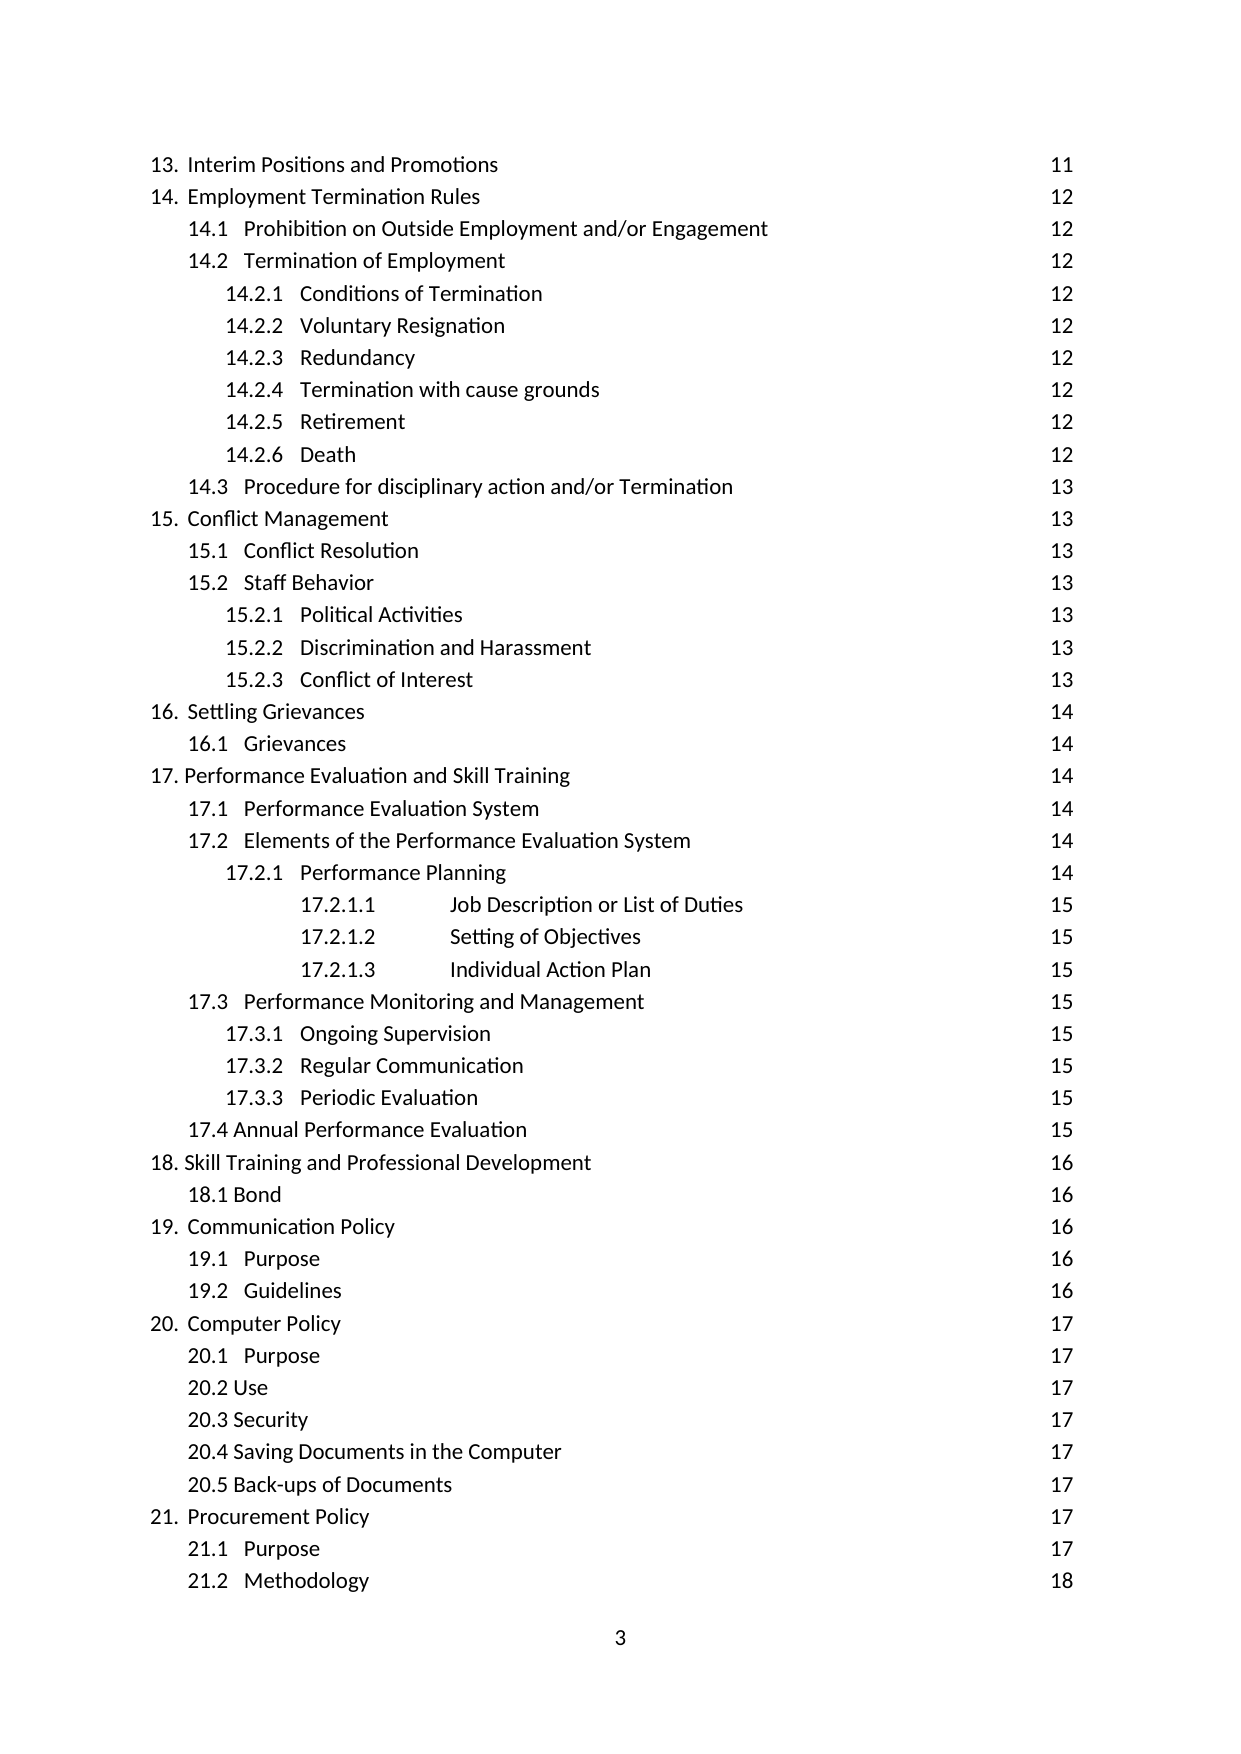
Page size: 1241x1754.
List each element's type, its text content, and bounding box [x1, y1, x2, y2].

text 14.2 Termination of Employment 12 [187, 247, 1090, 274]
text 17.3 Performance Monitoring and Management 15 [187, 987, 1090, 1015]
text 21.2 Methodology 18 [187, 1566, 1090, 1594]
text 17.1 Performance Evaluation System 14 [187, 794, 1090, 822]
text 17.3.1 Ongoing Supervision 15 [225, 1019, 1090, 1047]
text 18. Skill Training and Professional Development 16 [150, 1148, 1090, 1176]
text 17.2.1 Performance Planning 14 [225, 858, 1090, 886]
text 14.2.6 Death 12 [225, 440, 1090, 468]
text 15.2.1 Political Activities 13 [225, 601, 1090, 629]
text 17.2.1.1 Job Description or List of Duties 15 [300, 890, 1090, 918]
text 20. Computer Policy 17 [150, 1309, 1090, 1337]
text 19. Communication Policy 16 [150, 1212, 1090, 1240]
text 21.1 Purpose 17 [187, 1534, 1090, 1562]
text 16.1 Grievances 14 [187, 729, 1090, 757]
text 14.2.3 Redundancy 12 [225, 343, 1090, 371]
text 17.4 Annual Performance Evaluation 15 [187, 1116, 1090, 1144]
text 14.2.2 Voluntary Resignation 12 [225, 311, 1090, 339]
text 17.3.3 Periodic Evaluation 15 [225, 1083, 1090, 1111]
text 17.2 Elements of the Performance Evaluation System 14 [187, 826, 1090, 854]
text 20.4 Saving Documents in the Computer 17 [187, 1437, 1090, 1466]
text 20.3 Security 17 [187, 1405, 1090, 1433]
text 15.1 Conflict Resolution 13 [187, 536, 1090, 564]
text 15. Conflict Management 13 [150, 504, 1090, 532]
text 21. Procurement Policy 17 [150, 1502, 1090, 1530]
text 14.2.5 Retirement 12 [225, 407, 1090, 436]
text 15.2.3 Conflict of Interest 13 [225, 665, 1090, 693]
text 14.1 Prohibition on Outside Employment and/or Engagement 12 [187, 214, 1090, 242]
text 15.2 Staff Behavior 13 [187, 568, 1090, 596]
text 20.1 Purpose 17 [187, 1341, 1090, 1369]
text 14. Employment Termination Rules 12 [150, 182, 1090, 210]
text 17.2.1.3 Individual Action Plan 15 [300, 955, 1090, 983]
text 17.2.1.2 Setting of Objectives 15 [300, 922, 1090, 951]
text 14.3 Procedure for disciplinary action and/or Termination 13 [187, 472, 1090, 500]
text 16. Settling Grievances 14 [150, 697, 1090, 725]
text 20.5 Back-ups of Documents 17 [187, 1470, 1090, 1498]
text 18.1 Bond 16 [187, 1180, 1090, 1208]
text 14.2.4 Termination with cause grounds 12 [225, 375, 1090, 403]
text 17. Performance Evaluation and Skill Training 14 [150, 762, 1090, 789]
text 13. Interim Positions and Promotions 11 [150, 150, 1090, 178]
text 19.2 Guidelines 16 [187, 1277, 1090, 1304]
text 14.2.1 Conditions of Termination 12 [225, 279, 1090, 307]
text 19.1 Purpose 16 [187, 1244, 1090, 1272]
text 17.3.2 Regular Communication 15 [225, 1051, 1090, 1079]
text 20.2 Use 17 [187, 1373, 1090, 1401]
text 15.2.2 Discrimination and Harassment 13 [225, 633, 1090, 661]
